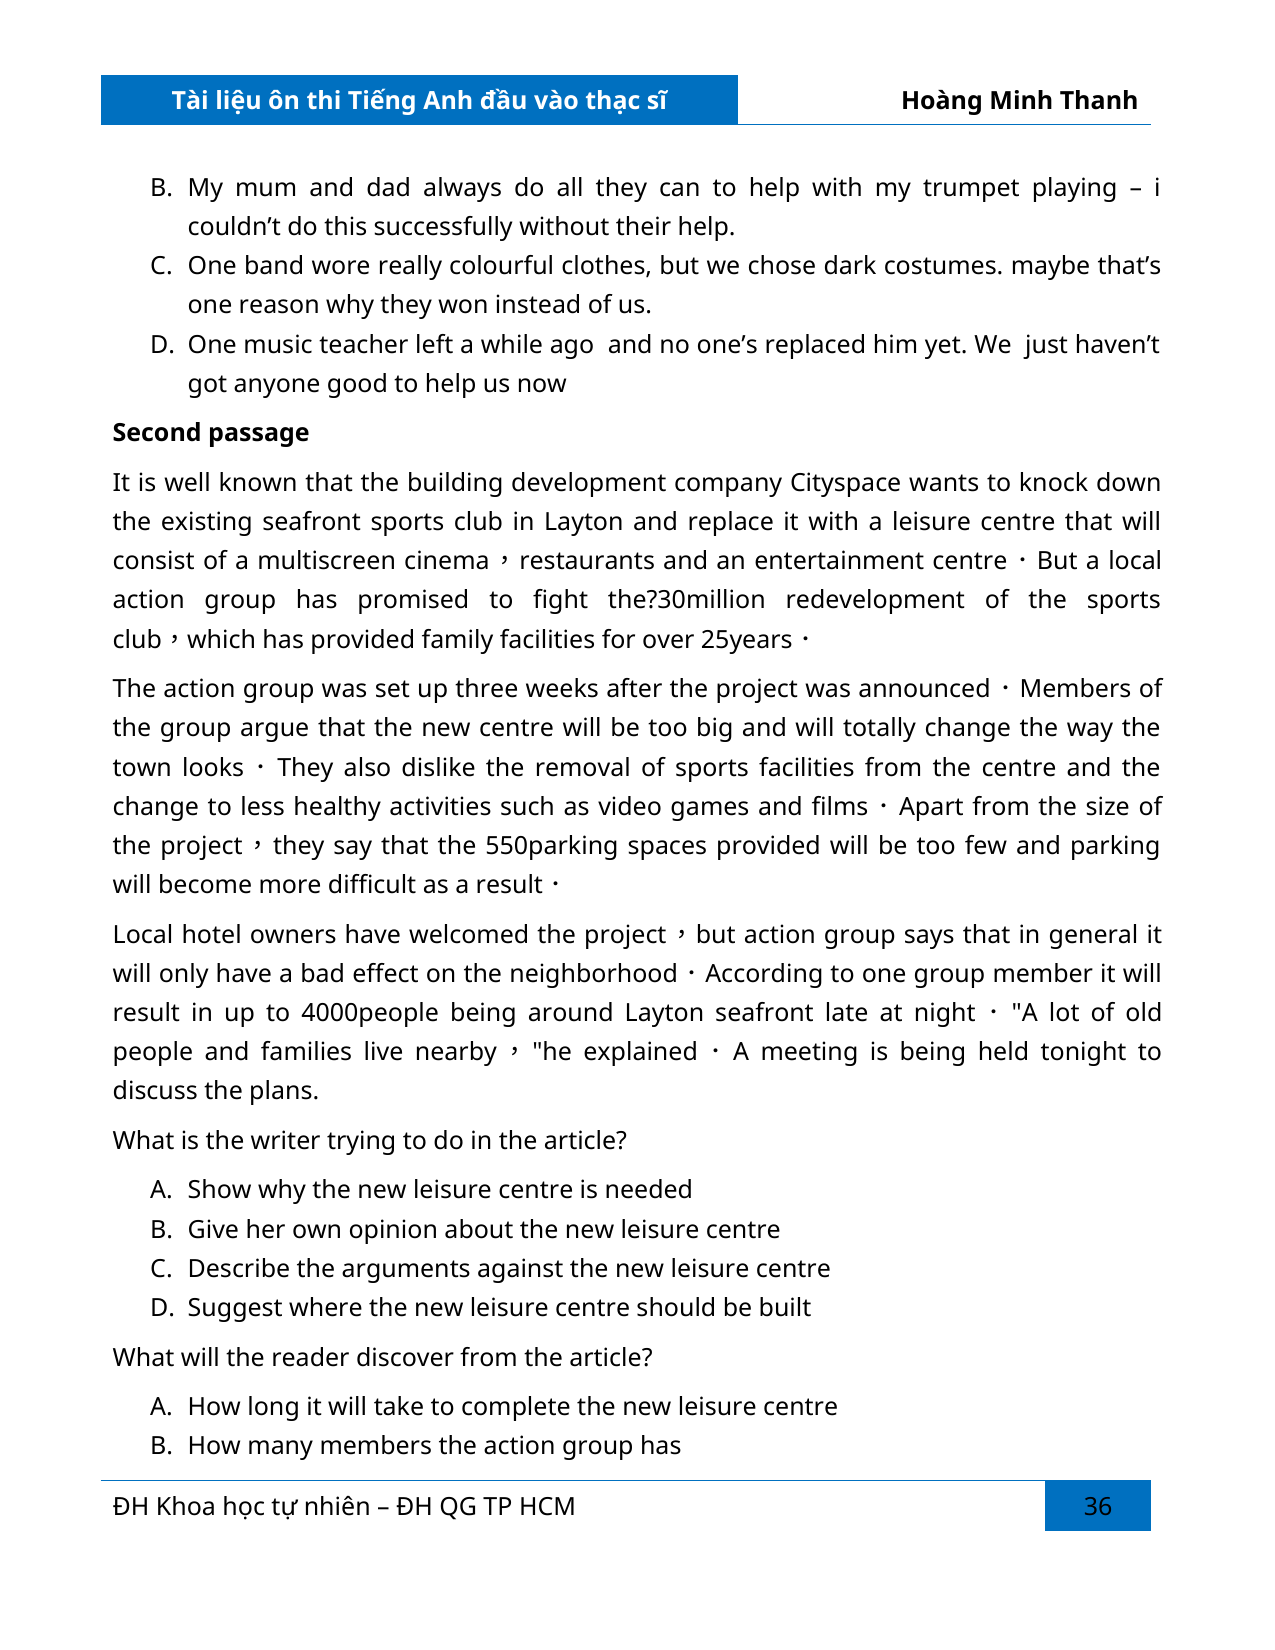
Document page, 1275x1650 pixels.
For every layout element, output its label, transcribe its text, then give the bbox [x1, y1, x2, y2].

text The action group was set up three weeks after the project was announced．Members of the group argue that the new centre will be too big and will totally change the way the town looks．They also dislike the removal of sports facilities from the centre and the change to less healthy activities such as video games and films．Apart from the size of the project，they say that the 550parking spaces provided will be too few and parking will become more difficult as a result． [112, 671, 1162, 901]
text It is well known that the building development company Cityspace wants to knock down the existing seafront sports club in Layton and replace it with a leisure centre that will consist of a multiscreen cinema，restaurants and an entertainment centre．But a local action group has promised to fight the?30million redevelopment of the sports club，which has provided family facilities for over 25years． [112, 464, 1162, 655]
text What will the reader discover from the article? [112, 1339, 1162, 1373]
list Suggest where the new leisure centre should be built [150, 1289, 1162, 1324]
list Show why the new leisure centre is needed [150, 1172, 1162, 1206]
list Describe the arguments against the new leisure centre [150, 1250, 1162, 1284]
list Give her own opinion about the new leisure centre [150, 1211, 1162, 1245]
list How many members the action group has [150, 1428, 1162, 1462]
list How long it will take to complete the new leisure centre [150, 1389, 1162, 1423]
text What is the writer trying to do in the article? [112, 1122, 1162, 1157]
text Local hotel owners have welcomed the project，but action group says that in general it will only have a bad effect on the neighborhood．According to one group member it will result in up to 4000people being around Layton seafront late at night．"A lot of old people and families live nearby，"he explained．A meeting is being held tonight to discuss the plans. [112, 916, 1162, 1107]
subtitle Second passage [112, 415, 1162, 449]
list One music teacher left a while ago and no one’s replaced him yet. We just haven’t got anyone good to help us now [150, 326, 1162, 399]
list One band wore really colourful clothes, but we chose dark costumes. maybe that’s one reason why they won instead of us. [150, 248, 1162, 321]
list My mum and dad always do all they can to help with my trumpet playing – i couldn’t do this successfully without their help. [150, 169, 1162, 243]
